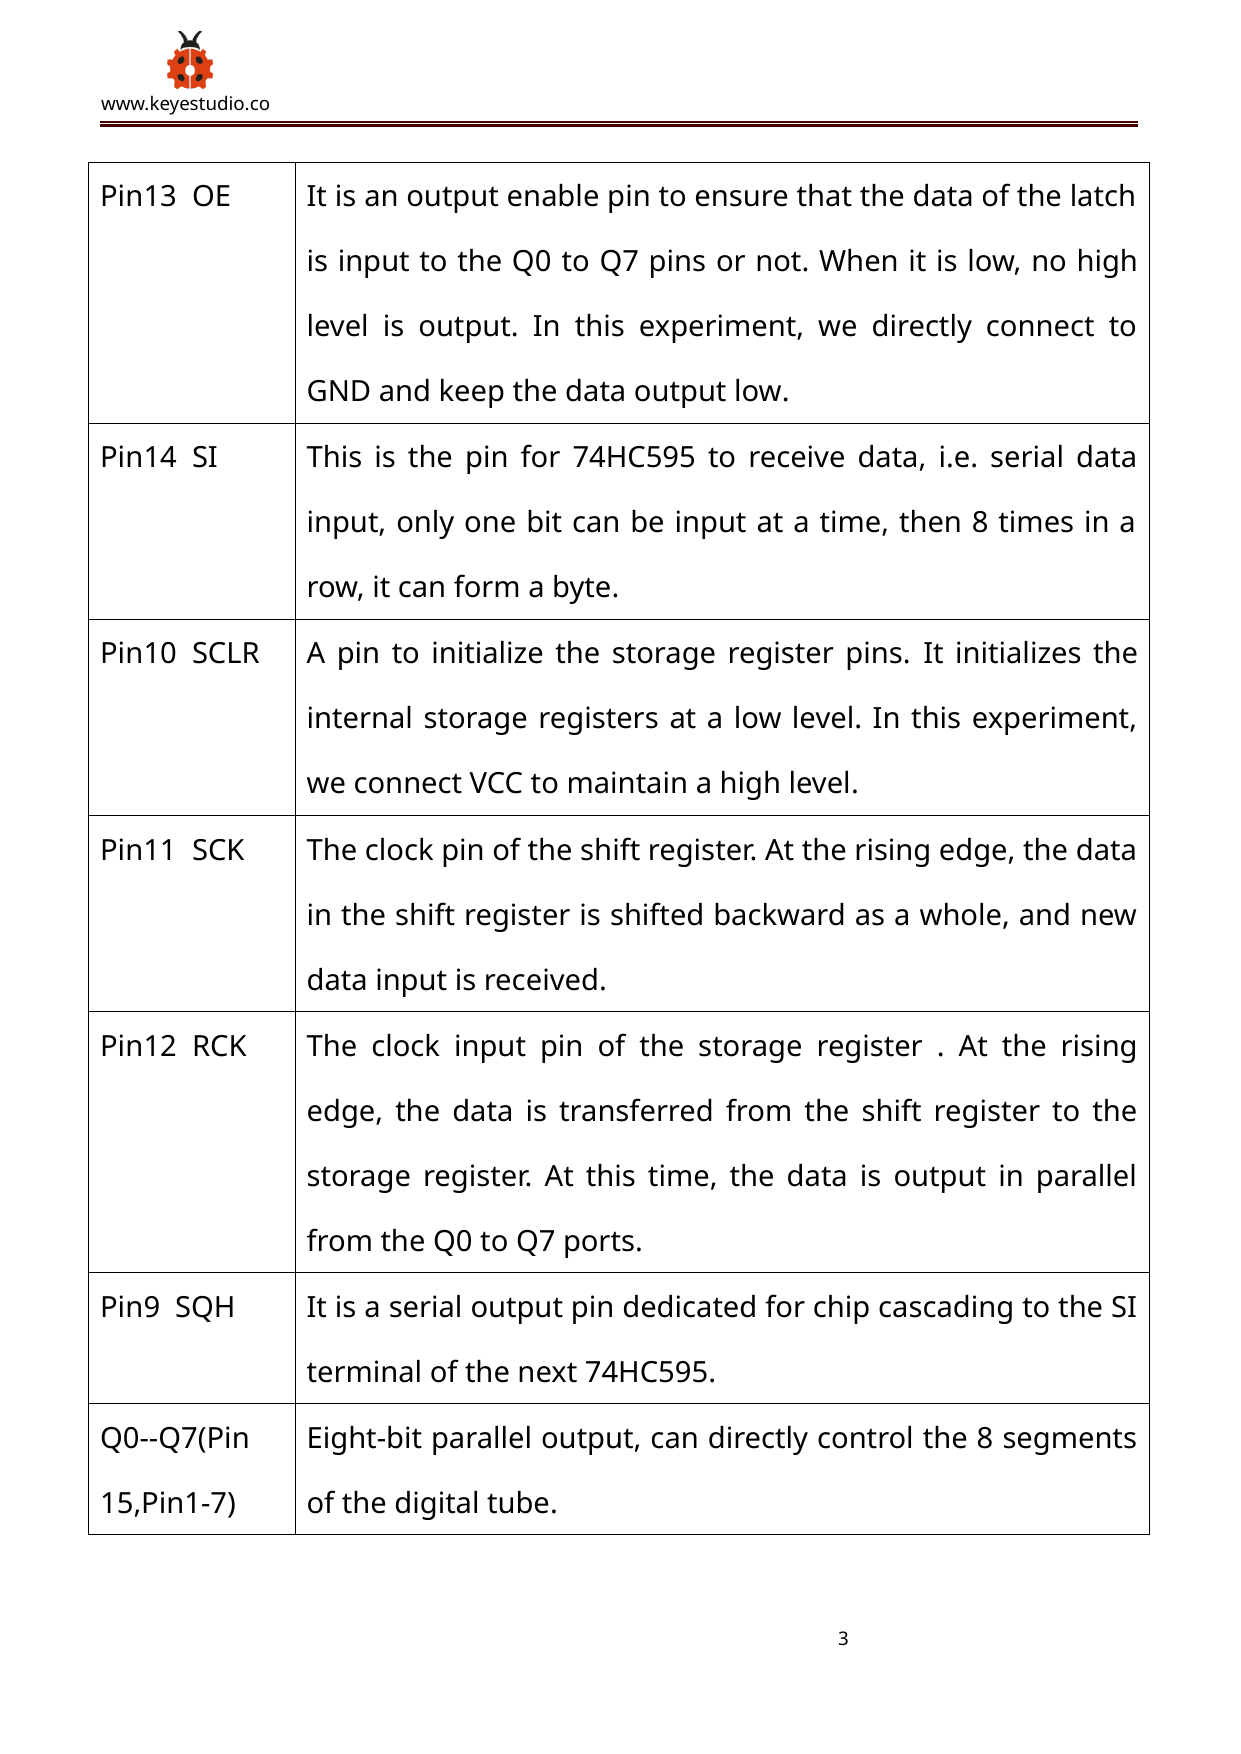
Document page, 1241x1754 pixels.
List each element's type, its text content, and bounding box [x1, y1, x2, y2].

picture [155, 31, 231, 93]
table_cell Pin9 SQH [89, 1273, 295, 1403]
table_cell It is a serial output pin dedicated for chip cascading to the SI terminal of the next 74HC595. [296, 1273, 1149, 1403]
table_cell Eight-bit parallel output, can directly control the 8 segments of the digital tube. [296, 1404, 1149, 1534]
table_cell Q0--Q7(Pin 15,Pin1-7) [89, 1404, 295, 1534]
table_cell Pin10 SCLR [89, 620, 295, 815]
table_cell Pin14 SI [89, 424, 295, 619]
table_cell Pin12 RCK [89, 1012, 295, 1272]
table_cell The clock input pin of the storage register . At the rising edge, the data is transferred from the shift register to the storage register. At this time, the data is output in parallel from the Q0 to Q7 ports. [296, 1012, 1149, 1272]
table_header Pin13 OE [89, 163, 295, 423]
table_cell A pin to initialize the storage register pins. It initializes the internal storage registers at a low level. In this experiment, we connect VCC to maintain a high level. [296, 620, 1149, 815]
table_cell This is the pin for 74HC595 to receive data, i.e. serial data input, only one bit can be input at a time, then 8 times in a row, it can form a byte. [296, 424, 1149, 619]
table_cell The clock pin of the shift register. At the rising edge, the data in the shift register is shifted backward as a whole, and new data input is received. [296, 816, 1149, 1011]
table_cell Pin11 SCK [89, 816, 295, 1011]
table_header It is an output enable pin to ensure that the data of the latch is input to the Q0 to Q7 pins or not. When it is low, no high level is output. In this experiment, we directly connect to GND and keep the data output low. [296, 163, 1149, 423]
